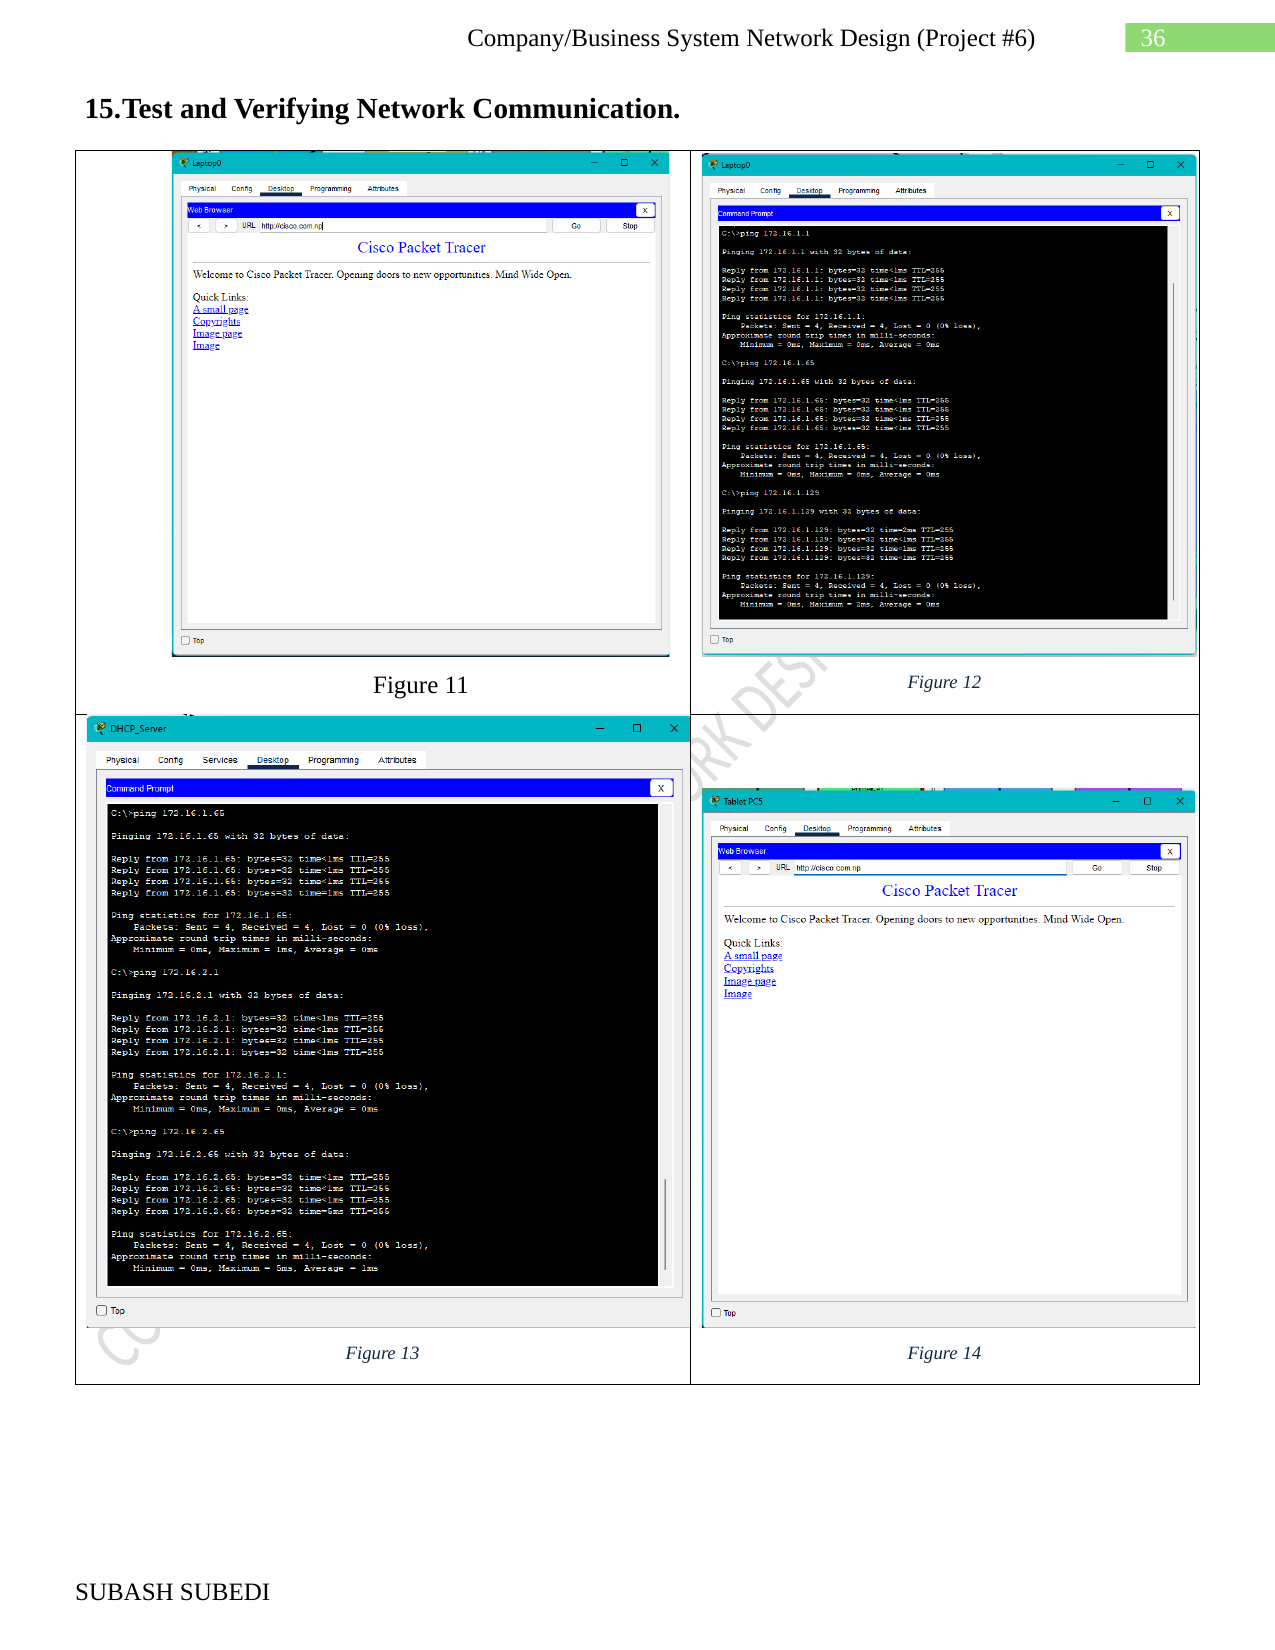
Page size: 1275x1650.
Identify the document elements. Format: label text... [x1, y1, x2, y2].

picture [171, 151, 670, 657]
table_cell Figure 14 [691, 715, 1199, 1384]
table_cell Figure 13 [76, 715, 690, 1384]
picture [701, 153, 1197, 657]
picture [701, 788, 1196, 1328]
picture [86, 714, 690, 1328]
table_header Figure 11 [76, 151, 690, 714]
subtitle Test and Verifying Network Communication. [84, 92, 1200, 125]
table_header Figure 12 [691, 151, 1199, 714]
